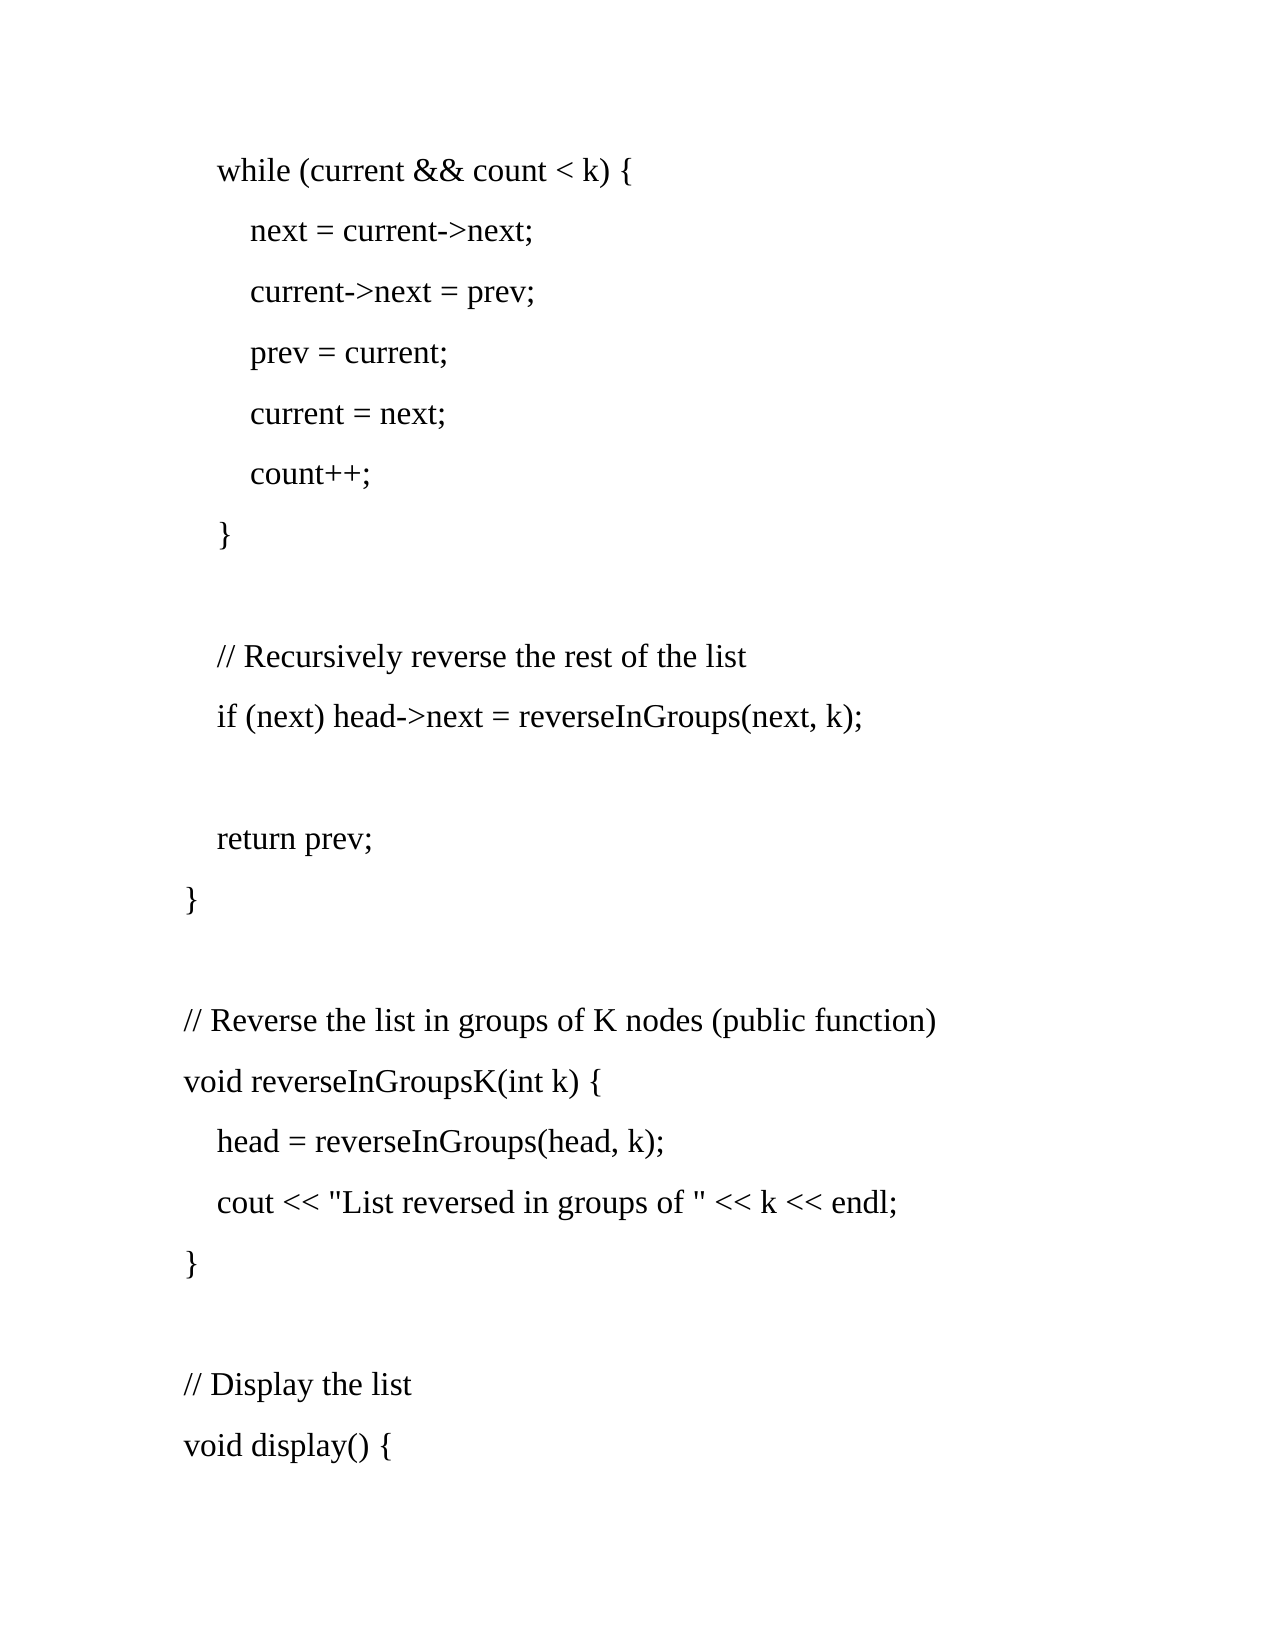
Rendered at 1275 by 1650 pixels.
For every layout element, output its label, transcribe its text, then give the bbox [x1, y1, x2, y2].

text head = reverseInGroups(head, k); [150, 1122, 1125, 1160]
text } [150, 879, 1125, 917]
text next = current->next; [150, 211, 1125, 249]
text void display() { [150, 1425, 1125, 1464]
text while (current && count < k) { [150, 150, 1125, 188]
text current->next = prev; [150, 271, 1125, 310]
text // Display the list [150, 1364, 1125, 1403]
text current = next; [150, 393, 1125, 431]
text // Reverse the list in groups of K nodes (public function) [150, 1000, 1125, 1038]
text // Recursively reverse the rest of the list [150, 636, 1125, 674]
text cout << "List reversed in groups of " << k << endl; [150, 1182, 1125, 1221]
text if (next) head->next = reverseInGroups(next, k); [150, 697, 1125, 735]
text return prev; [150, 818, 1125, 856]
text } [150, 514, 1125, 553]
text count++; [150, 454, 1125, 492]
text prev = current; [150, 332, 1125, 371]
text } [150, 1243, 1125, 1281]
text void reverseInGroupsK(int k) { [150, 1061, 1125, 1099]
